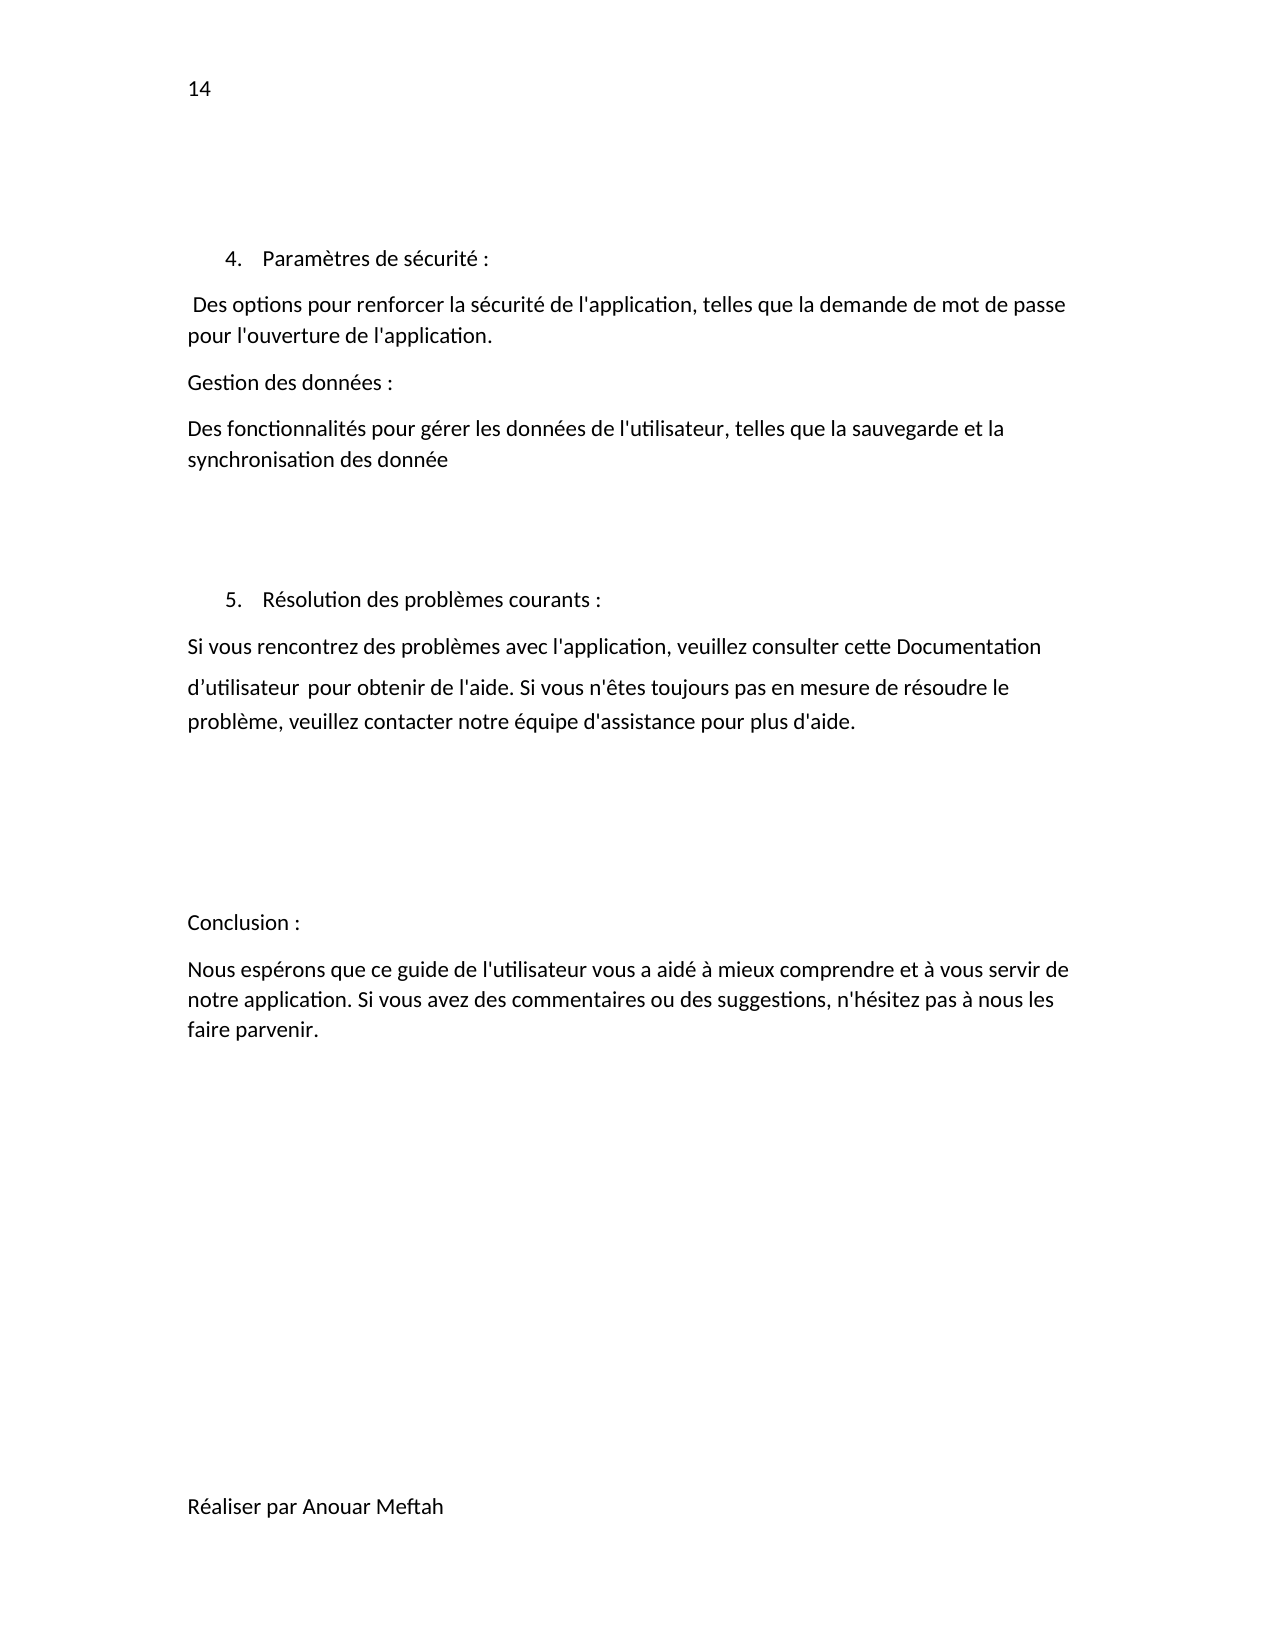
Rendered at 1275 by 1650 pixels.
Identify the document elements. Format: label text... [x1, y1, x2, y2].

text Nous espérons que ce guide de l'utilisateur vous a aidé à mieux comprendre et à vous servir de notre application. Si vous avez des commentaires ou des suggestions, n'hésitez pas à nous les faire parvenir. [187, 955, 1087, 1043]
list Résolution des problèmes courants : [225, 585, 1087, 613]
text Des options pour renforcer la sécurité de l'application, telles que la demande de mot de passe pour l'ouverture de l'application. [187, 291, 1087, 349]
text Conclusion : [187, 908, 1087, 936]
text Des fonctionnalités pour gérer les données de l'utilisateur, telles que la sauvegarde et la synchronisation des donnée [187, 414, 1087, 473]
text Gestion des données : [187, 368, 1087, 396]
list Paramètres de sécurité : [225, 244, 1087, 272]
text Si vous rencontrez des problèmes avec l'application, veuillez consulter cette Documentation d’utilisateur pour obtenir de l'aide. Si vous n'êtes toujours pas en mesure de résoudre le problème, veuillez contacter notre équipe d'assistance pour plus d'aide. [187, 632, 1087, 735]
